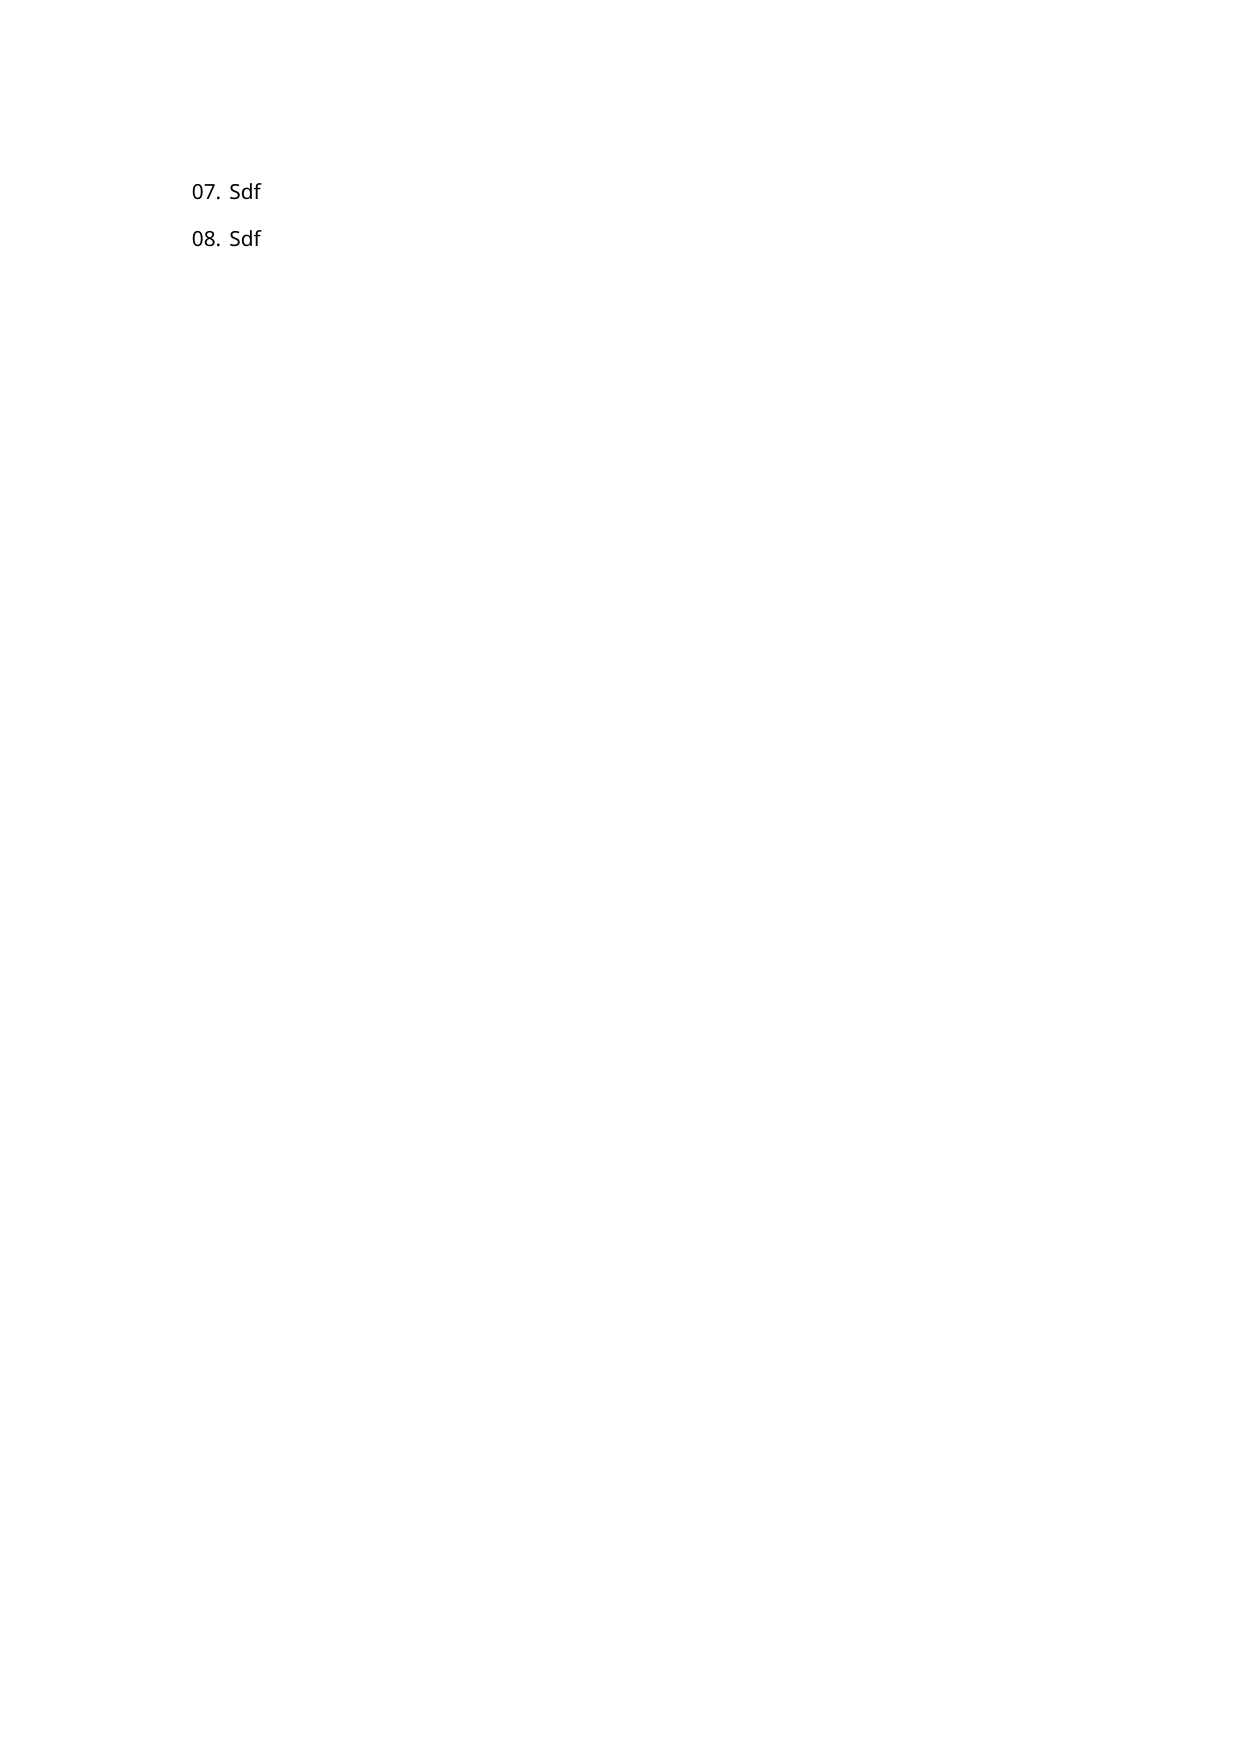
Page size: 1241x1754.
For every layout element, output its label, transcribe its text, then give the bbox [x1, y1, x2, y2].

list Sdf [192, 177, 1090, 206]
list Sdf [192, 224, 1090, 253]
